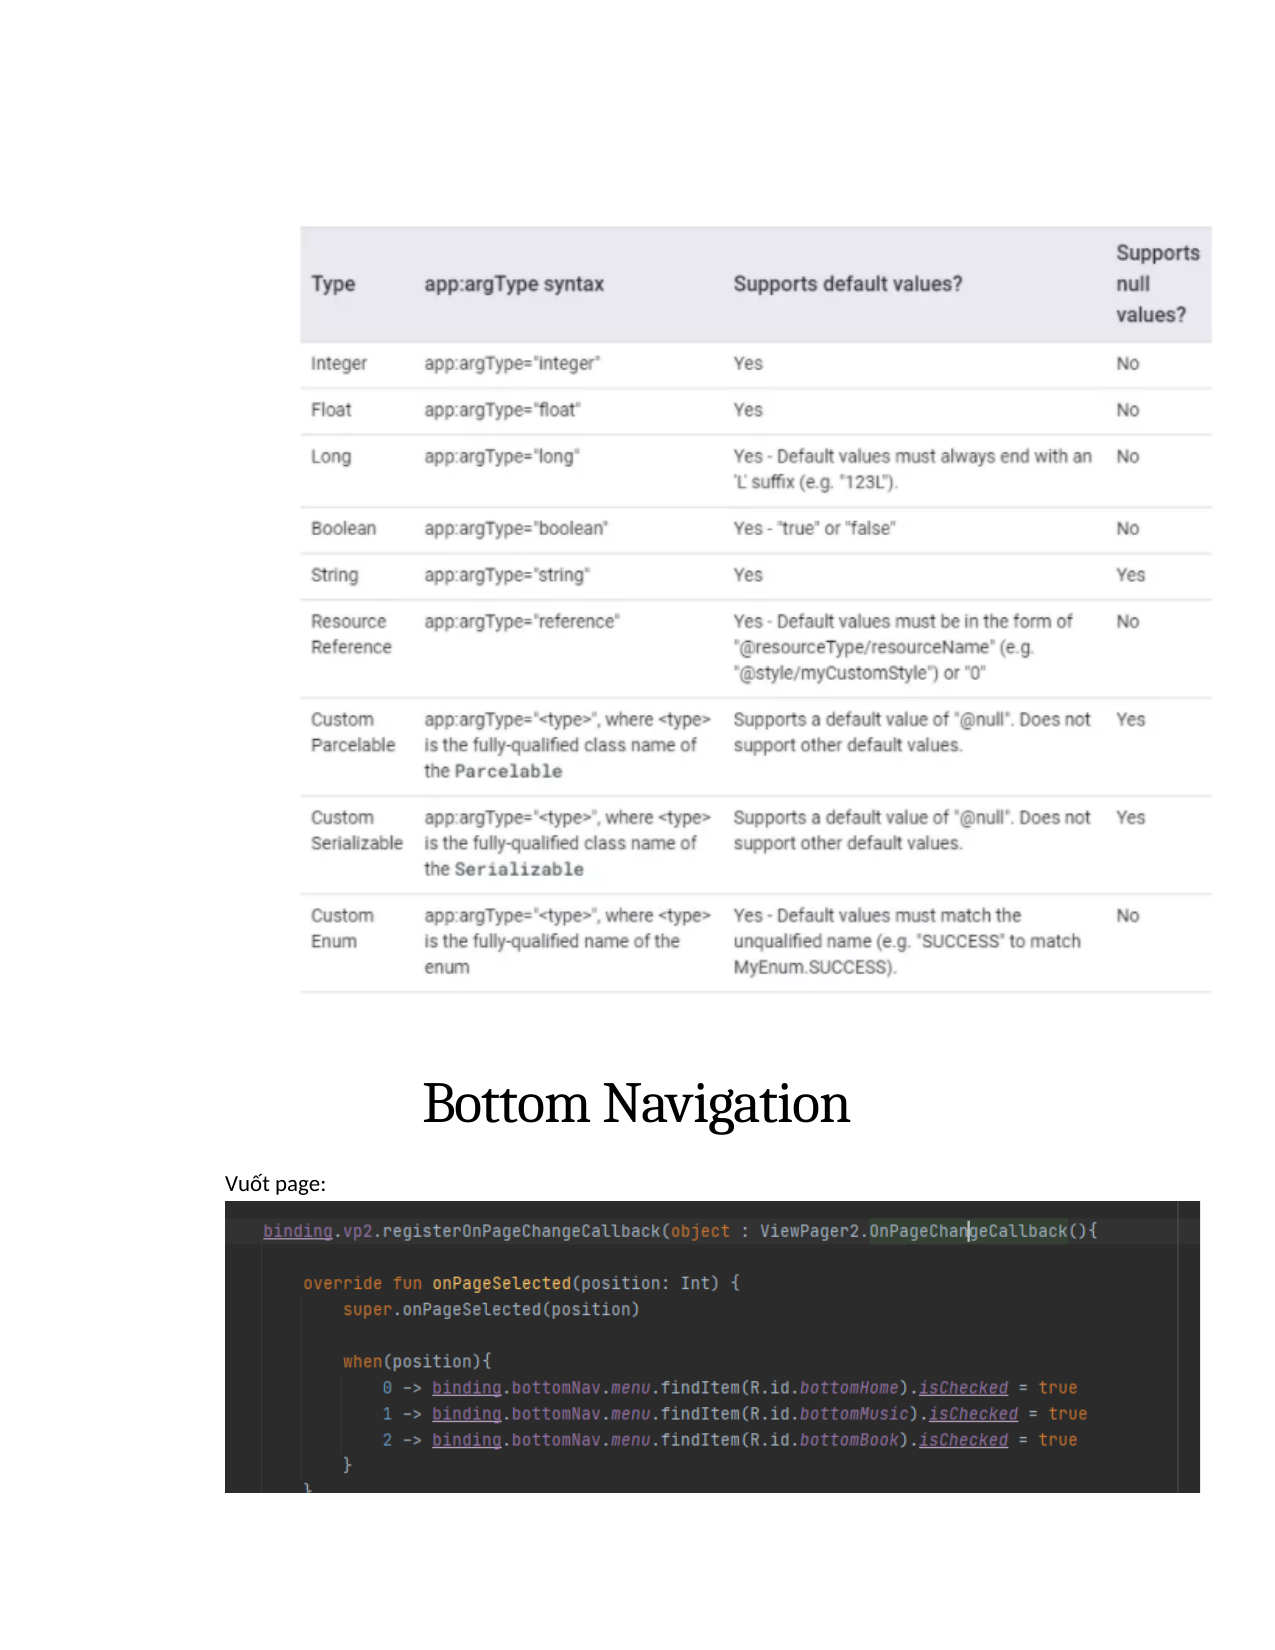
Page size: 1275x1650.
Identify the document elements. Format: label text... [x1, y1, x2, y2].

title Bottom Navigation [150, 1070, 1125, 1137]
picture [262, 205, 1238, 1013]
picture [225, 1201, 1200, 1493]
text Vuốt page: [225, 1169, 1125, 1197]
